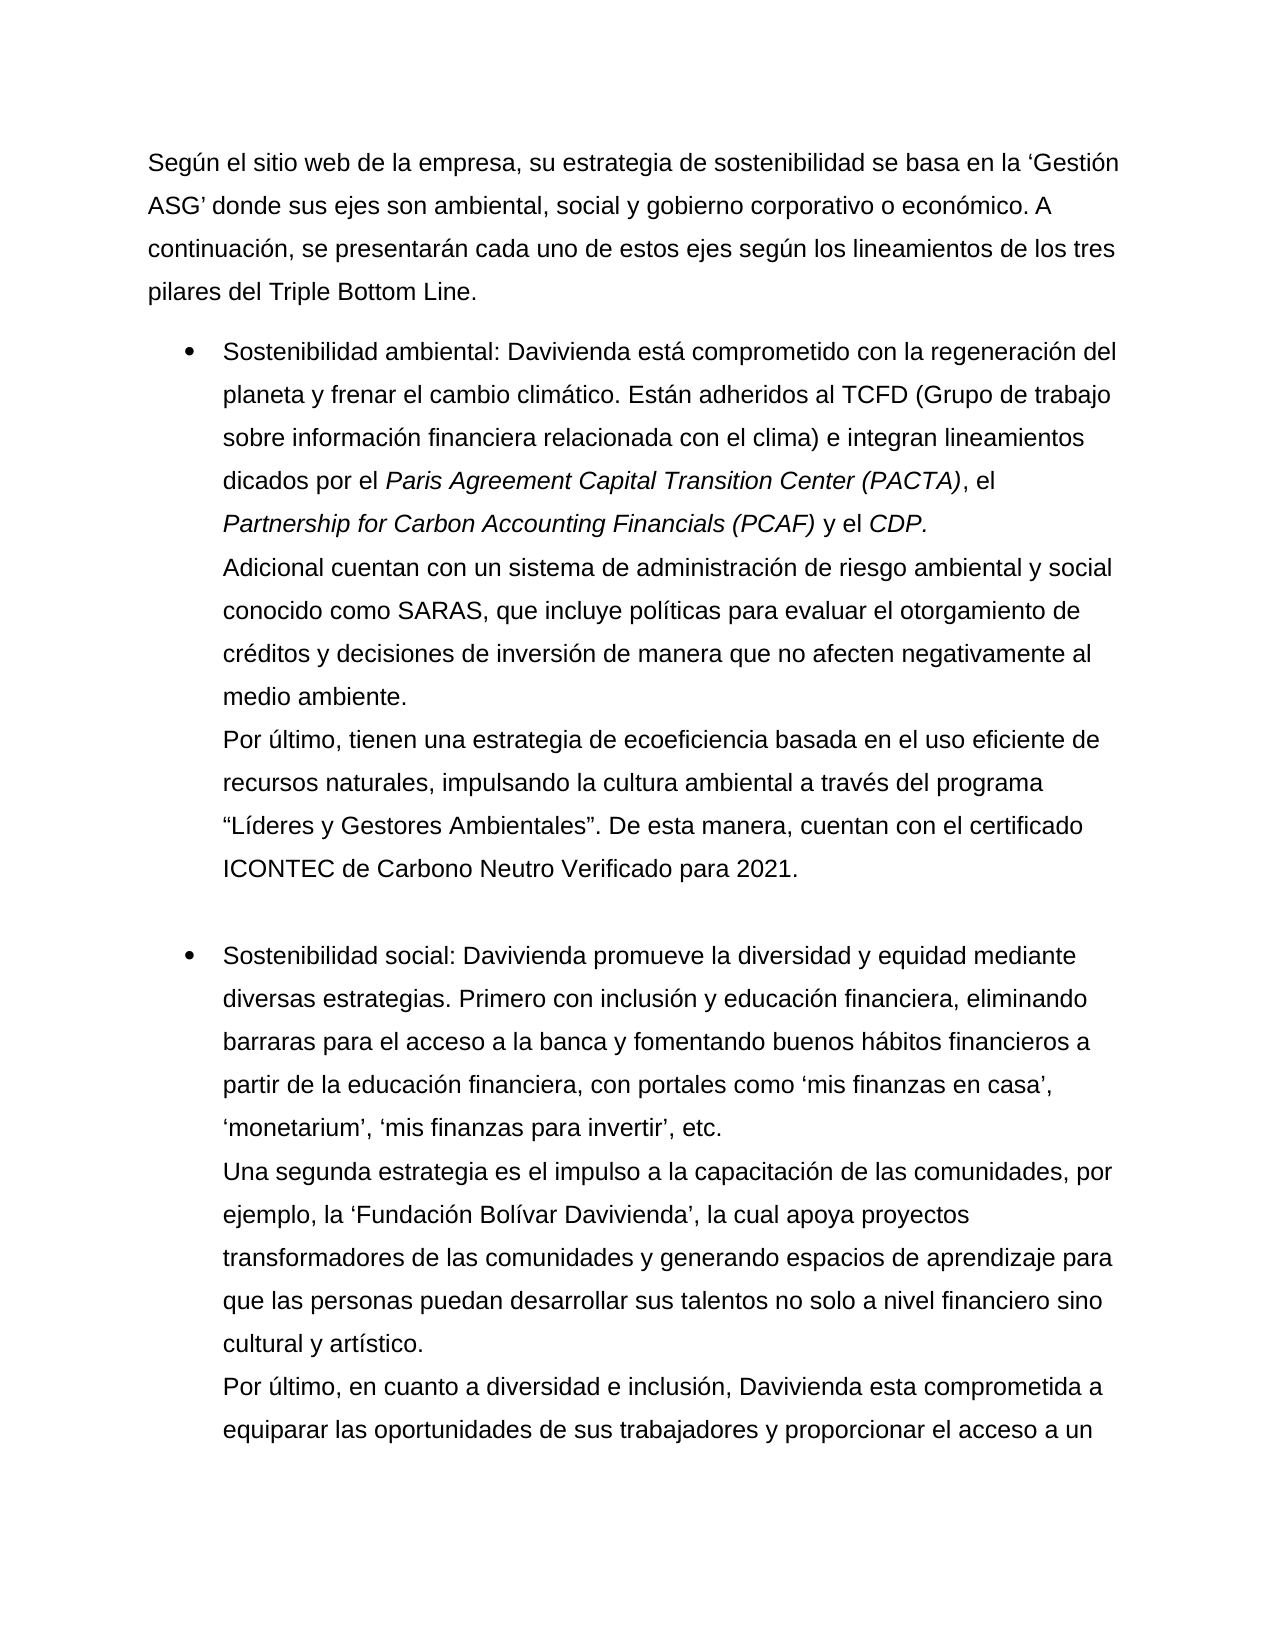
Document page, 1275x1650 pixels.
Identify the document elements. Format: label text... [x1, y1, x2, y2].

list Una segunda estrategia es el impulso a la capacitación de las comunidades, por ejemplo, la ‘Fundación Bolívar Davivienda’, la cual apoya proyectos transformadores de las comunidades y generando espacios de aprendizaje para que las personas puedan desarrollar sus talentos no solo a nivel financiero sino cultural y artístico. [223, 1156, 1127, 1358]
list Sostenibilidad social: Davivienda promueve la diversidad y equidad mediante diversas estrategias. Primero con inclusión y educación financiera, eliminando barraras para el acceso a la banca y fomentando buenos hábitos financieros a partir de la educación financiera, con portales como ‘mis finanzas en casa’, ‘monetarium’, ‘mis finanzas para invertir’, etc. [185, 941, 1127, 1142]
list Adicional cuentan con un sistema de administración de riesgo ambiental y social conocido como SARAS, que incluye políticas para evaluar el otorgamiento de créditos y decisiones de inversión de manera que no afecten negativamente al medio ambiente. [223, 553, 1127, 711]
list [223, 1372, 1127, 1444]
list Sostenibilidad ambiental: Davivienda está comprometido con la regeneración del planeta y frenar el cambio climático. Están adheridos al TCFD (Grupo de trabajo sobre información financiera relacionada con el clima) e integran lineamientos dicados por el Paris Agreement Capital Transition Center (PACTA), el Partnership for Carbon Accounting Financials (PCAF) y el CDP. [185, 337, 1127, 538]
text Según el sitio web de la empresa, su estrategia de sostenibilidad se basa en la ‘Gestión ASG’ donde sus ejes son ambiental, social y gobierno corporativo o económico. A continuación, se presentarán cada uno de estos ejes según los lineamientos de los tres pilares del Triple Bottom Line. [148, 148, 1127, 306]
list Por último, tienen una estrategia de ecoeficiencia basada en el uso eficiente de recursos naturales, impulsando la cultura ambiental a través del programa “Líderes y Gestores Ambientales”. De esta manera, cuentan con el certificado ICONTEC de Carbono Neutro Verificado para 2021. [223, 725, 1127, 883]
